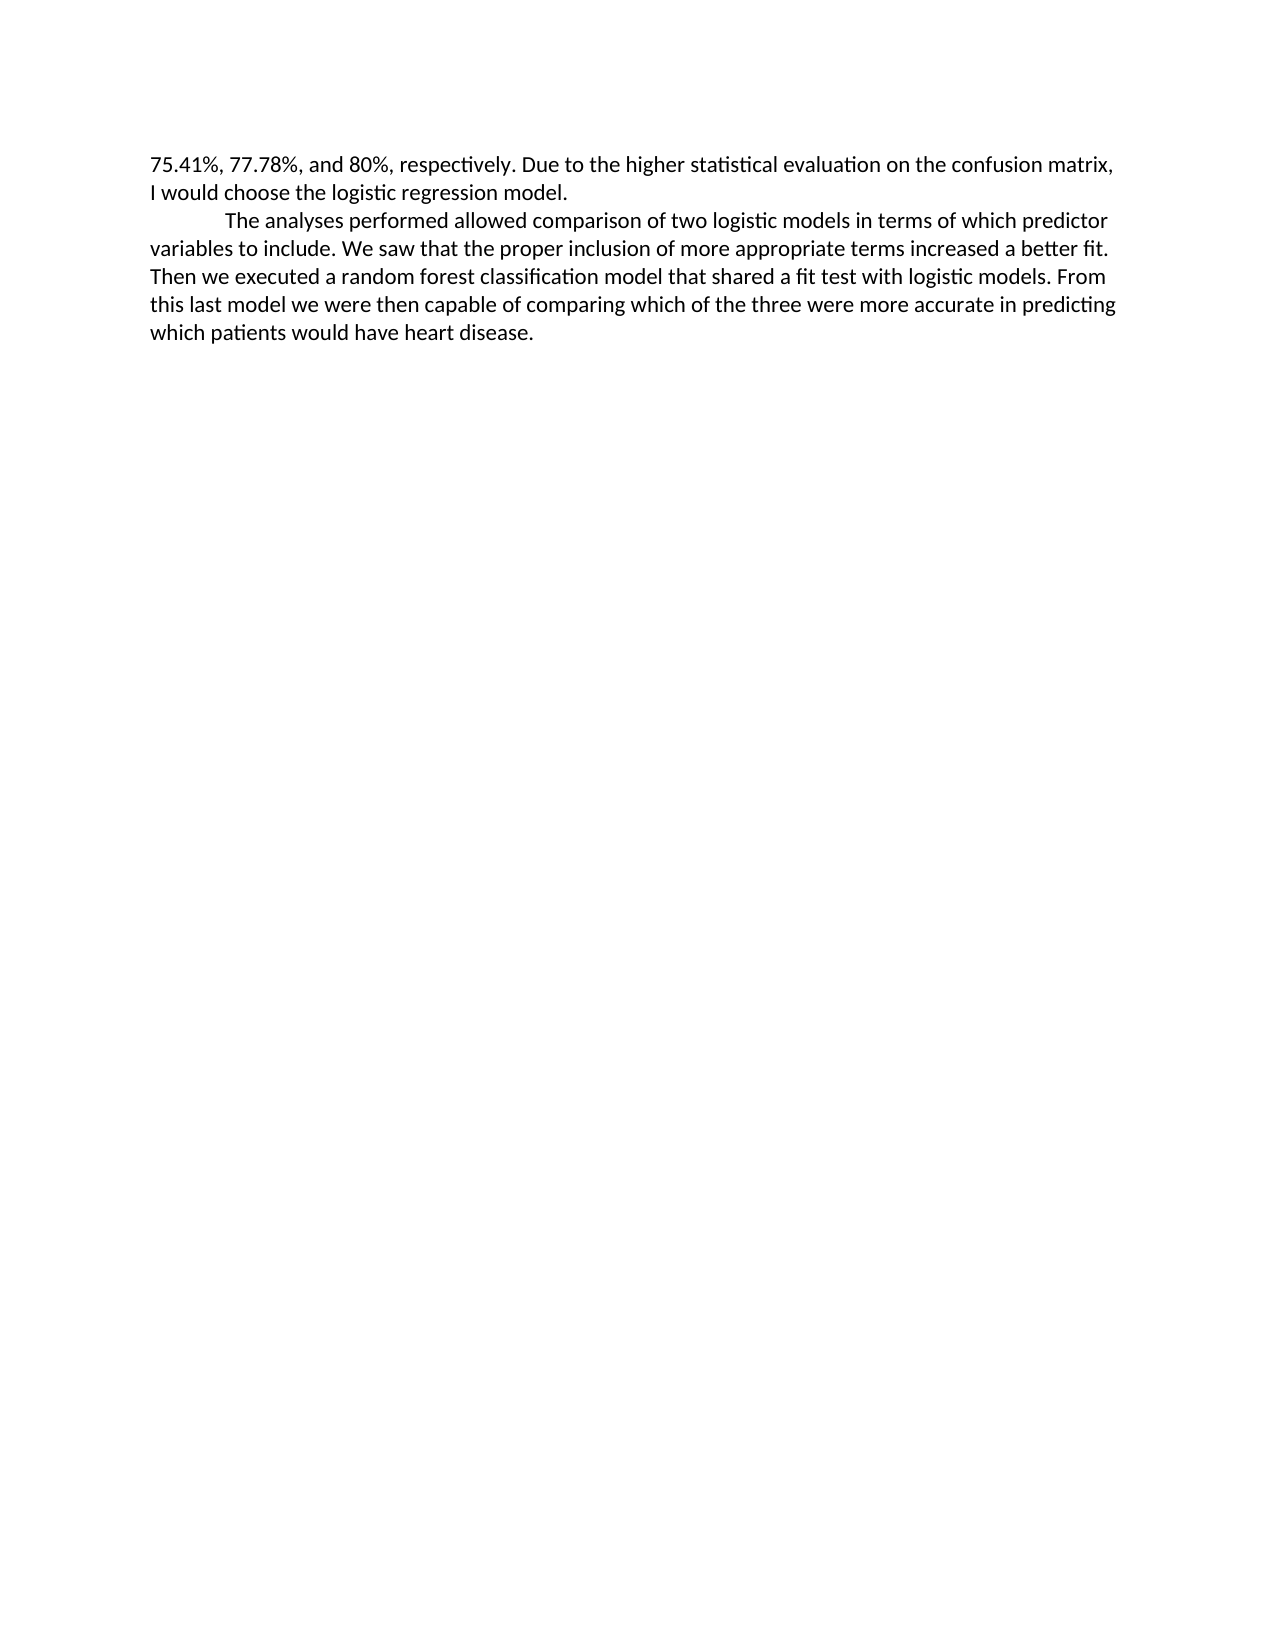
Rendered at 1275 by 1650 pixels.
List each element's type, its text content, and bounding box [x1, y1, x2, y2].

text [150, 150, 1125, 206]
text The analyses performed allowed comparison of two logistic models in terms of which predictor variables to include. We saw that the proper inclusion of more appropriate terms increased a better fit. Then we executed a random forest classification model that shared a fit test with logistic models. From this last model we were then capable of comparing which of the three were more accurate in predicting which patients would have heart disease. [150, 206, 1125, 346]
